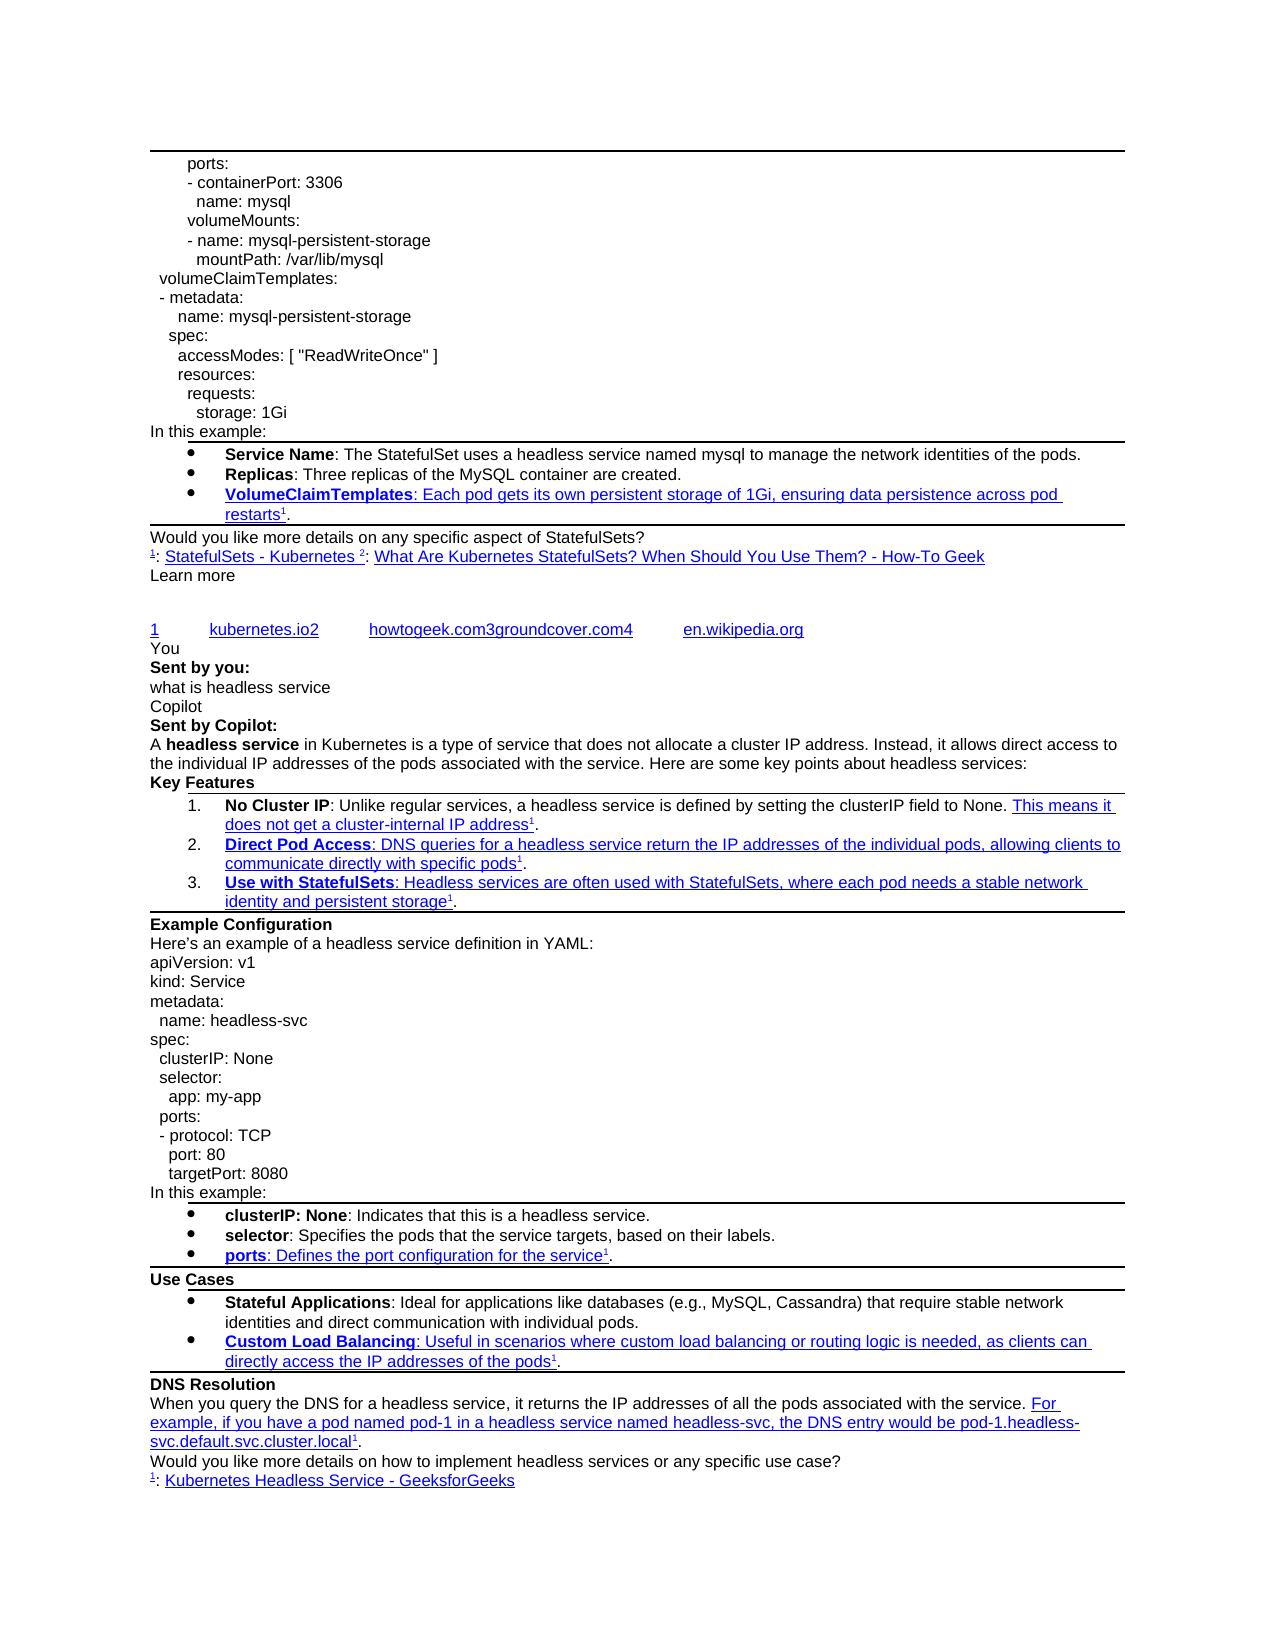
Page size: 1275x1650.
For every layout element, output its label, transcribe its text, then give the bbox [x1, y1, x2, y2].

text Example Configuration [150, 913, 1125, 934]
text name: mysql-persistent-storage [150, 307, 1125, 326]
text Sent by Copilot: [150, 716, 1125, 735]
text accessModes: [ "ReadWriteOnce" ] [150, 345, 1125, 364]
text Here’s an example of a headless service definition in YAML: [150, 934, 1125, 953]
list Replicas: Three replicas of the MySQL container are created. [187, 461, 1125, 481]
text Sent by you: [150, 658, 1125, 677]
list Service Name: The StatefulSet uses a headless service named mysql to manage the network identities of the pods. [187, 442, 1125, 461]
text 1: Kubernetes Headless Service - GeeksforGeeks [150, 1471, 1125, 1490]
text - name: mysql-persistent-storage [150, 230, 1125, 249]
list ports: Defines the port configuration for the service1. [187, 1242, 1125, 1266]
text Would you like more details on how to implement headless services or any specific use case? [150, 1451, 1125, 1471]
text DNS Resolution [150, 1373, 1125, 1394]
text what is headless service [150, 677, 1125, 697]
text spec: [150, 326, 1125, 345]
text You [150, 639, 1125, 658]
text requests: [150, 384, 1125, 403]
text clusterIP: None [150, 1049, 1125, 1068]
text ports: [150, 152, 1125, 173]
list No Cluster IP: Unlike regular services, a headless service is defined by setting the clusterIP field to None. This means it does not get a cluster-internal IP address1. [187, 794, 1125, 831]
text name: headless-svc [150, 1011, 1125, 1030]
text A headless service in Kubernetes is a type of service that does not allocate a cluster IP address. Instead, it allows direct access to the individual IP addresses of the pods associated with the service. Here are some key points about headless services: [150, 735, 1125, 773]
text metadata: [150, 991, 1125, 1011]
text apiVersion: v1 [150, 953, 1125, 972]
list Custom Load Balancing: Useful in scenarios where custom load balancing or routing logic is needed, as clients can directly access the IP addresses of the pods1. [187, 1328, 1125, 1371]
text In this example: [150, 1183, 1125, 1202]
text Use Cases [150, 1268, 1125, 1289]
text ports: [150, 1106, 1125, 1126]
text Learn more [150, 566, 1125, 585]
list clusterIP: None: Indicates that this is a headless service. [187, 1203, 1125, 1222]
list VolumeClaimTemplates: Each pod gets its own persistent storage of 1Gi, ensuring data persistence across pod restarts1. [187, 481, 1125, 524]
text 1kubernetes.io2howtogeek.com3groundcover.com4en.wikipedia.org [150, 585, 1125, 639]
text - metadata: [150, 288, 1125, 307]
text targetPort: 8080 [150, 1164, 1125, 1183]
text - containerPort: 3306 [150, 173, 1125, 192]
text name: mysql [150, 192, 1125, 211]
text - protocol: TCP [150, 1126, 1125, 1145]
text resources: [150, 364, 1125, 384]
text Key Features [150, 773, 1125, 792]
list Direct Pod Access: DNS queries for a headless service return the IP addresses of the individual pods, allowing clients to communicate directly with specific pods1. [187, 831, 1125, 869]
list Use with StatefulSets: Headless services are often used with StatefulSets, where each pod needs a stable network identity and persistent storage1. [187, 869, 1125, 911]
list Stateful Applications: Ideal for applications like databases (e.g., MySQL, Cassandra) that require stable network identities and direct communication with individual pods. [187, 1290, 1125, 1328]
text volumeClaimTemplates: [150, 269, 1125, 288]
text spec: [150, 1030, 1125, 1049]
text Copilot [150, 697, 1125, 716]
text 1: StatefulSets - Kubernetes 2: What Are Kubernetes StatefulSets? When Should You Use Them? - How-To Geek [150, 547, 1125, 566]
text app: my-app [150, 1087, 1125, 1106]
text selector: [150, 1068, 1125, 1087]
list selector: Specifies the pods that the service targets, based on their labels. [187, 1222, 1125, 1242]
text Would you like more details on any specific aspect of StatefulSets? [150, 526, 1125, 547]
text kind: Service [150, 972, 1125, 991]
text port: 80 [150, 1145, 1125, 1164]
text volumeMounts: [150, 211, 1125, 230]
text When you query the DNS for a headless service, it returns the IP addresses of all the pods associated with the service. For example, if you have a pod named pod-1 in a headless service named headless-svc, the DNS entry would be pod-1.headless-svc.default.svc.cluster.local1. [150, 1394, 1125, 1451]
text storage: 1Gi [150, 403, 1125, 422]
text In this example: [150, 422, 1125, 441]
text mountPath: /var/lib/mysql [150, 249, 1125, 269]
